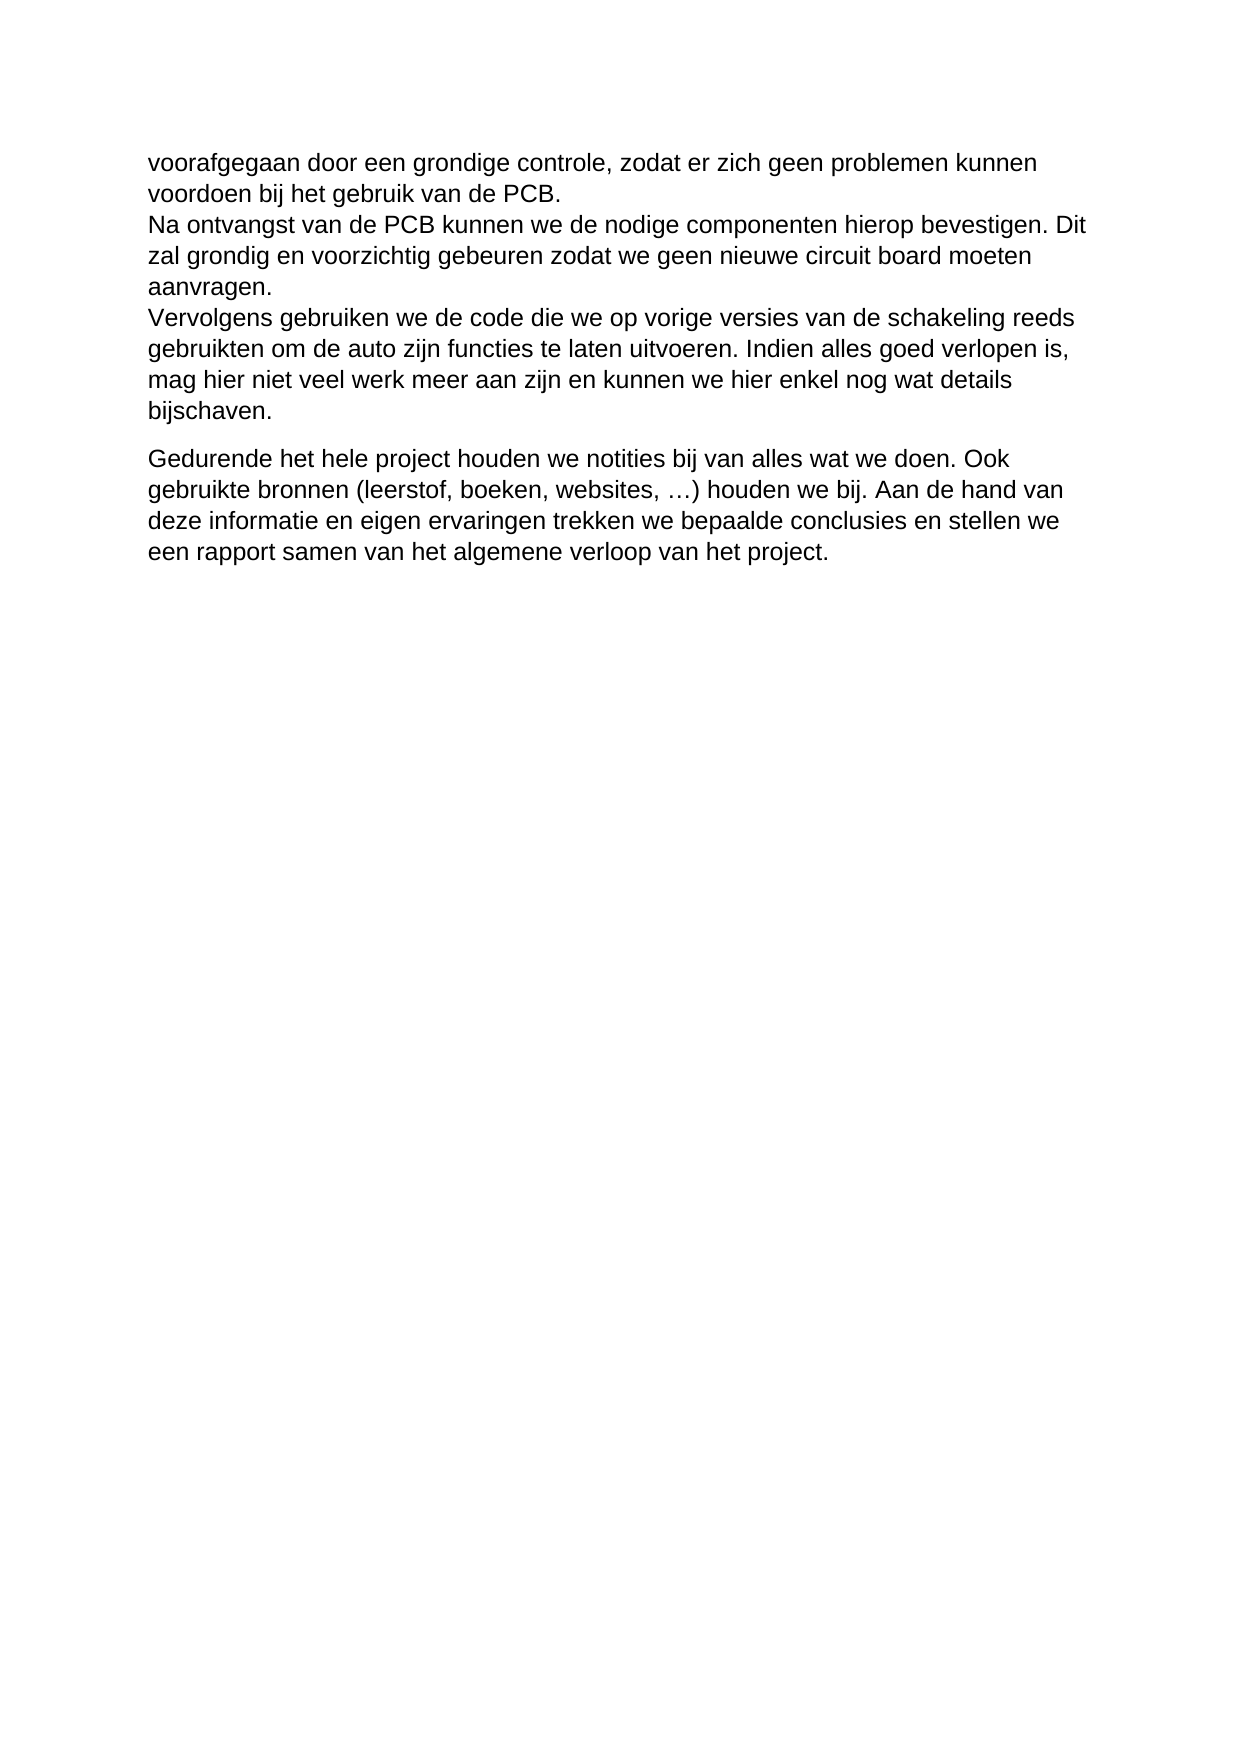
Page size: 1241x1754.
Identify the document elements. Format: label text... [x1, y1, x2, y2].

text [148, 148, 1093, 425]
text Gedurende het hele project houden we notities bij van alles wat we doen. Ook gebruikte bronnen (leerstof, boeken, websites, …) houden we bij. Aan de hand van deze informatie en eigen ervaringen trekken we bepaalde conclusies en stellen we een rapport samen van het algemene verloop van het project. [148, 444, 1093, 596]
